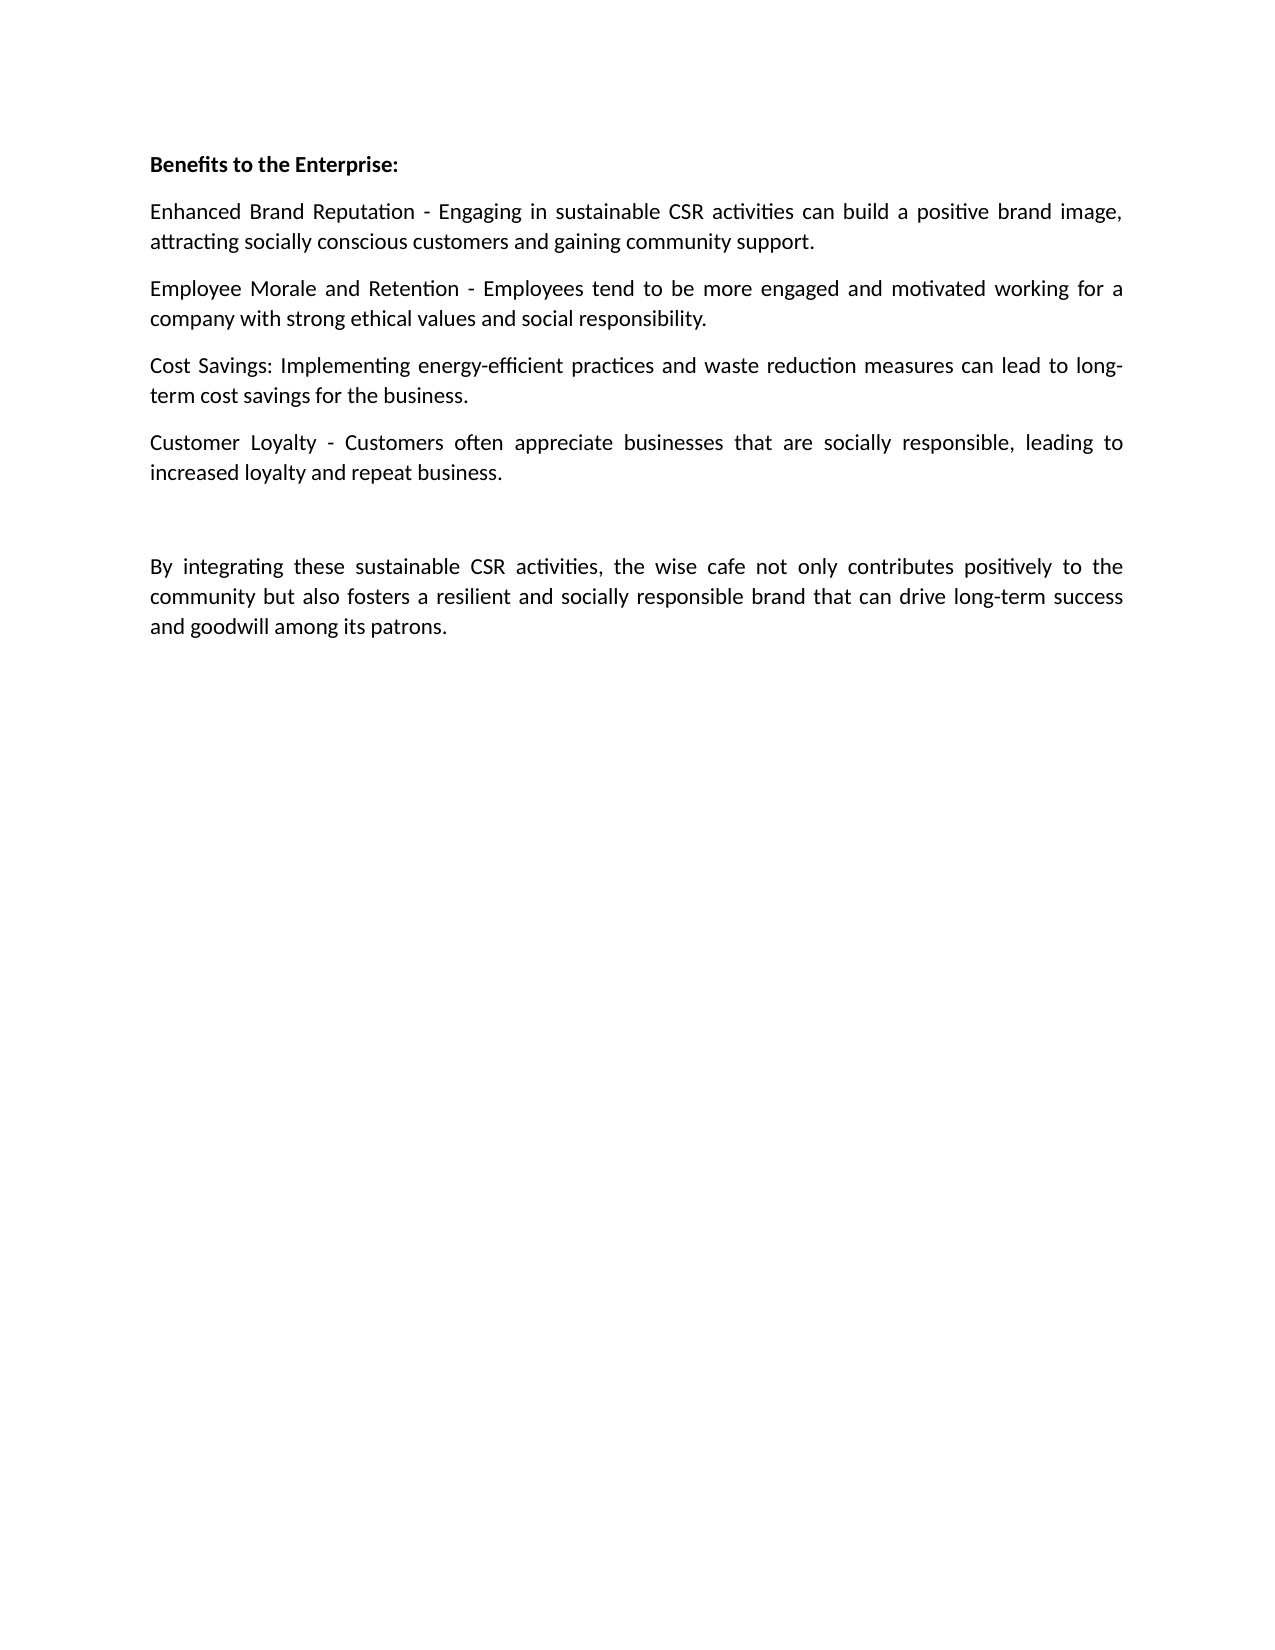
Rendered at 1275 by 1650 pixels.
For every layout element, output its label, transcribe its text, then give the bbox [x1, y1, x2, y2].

text Cost Savings: Implementing energy-efficient practices and waste reduction measures can lead to long-term cost savings for the business. [150, 351, 1125, 409]
text Employee Morale and Retention - Employees tend to be more engaged and motivated working for a company with strong ethical values and social responsibility. [150, 274, 1125, 332]
text Customer Loyalty - Customers often appreciate businesses that are socially responsible, leading to increased loyalty and repeat business. [150, 428, 1125, 486]
text By integrating these sustainable CSR activities, the wise cafe not only contributes positively to the community but also fosters a resilient and socially responsible brand that can drive long-term success and goodwill among its patrons. [150, 552, 1125, 641]
text Benefits to the Enterprise: [150, 150, 1125, 178]
text Enhanced Brand Reputation - Engaging in sustainable CSR activities can build a positive brand image, attracting socially conscious customers and gaining community support. [150, 197, 1125, 255]
